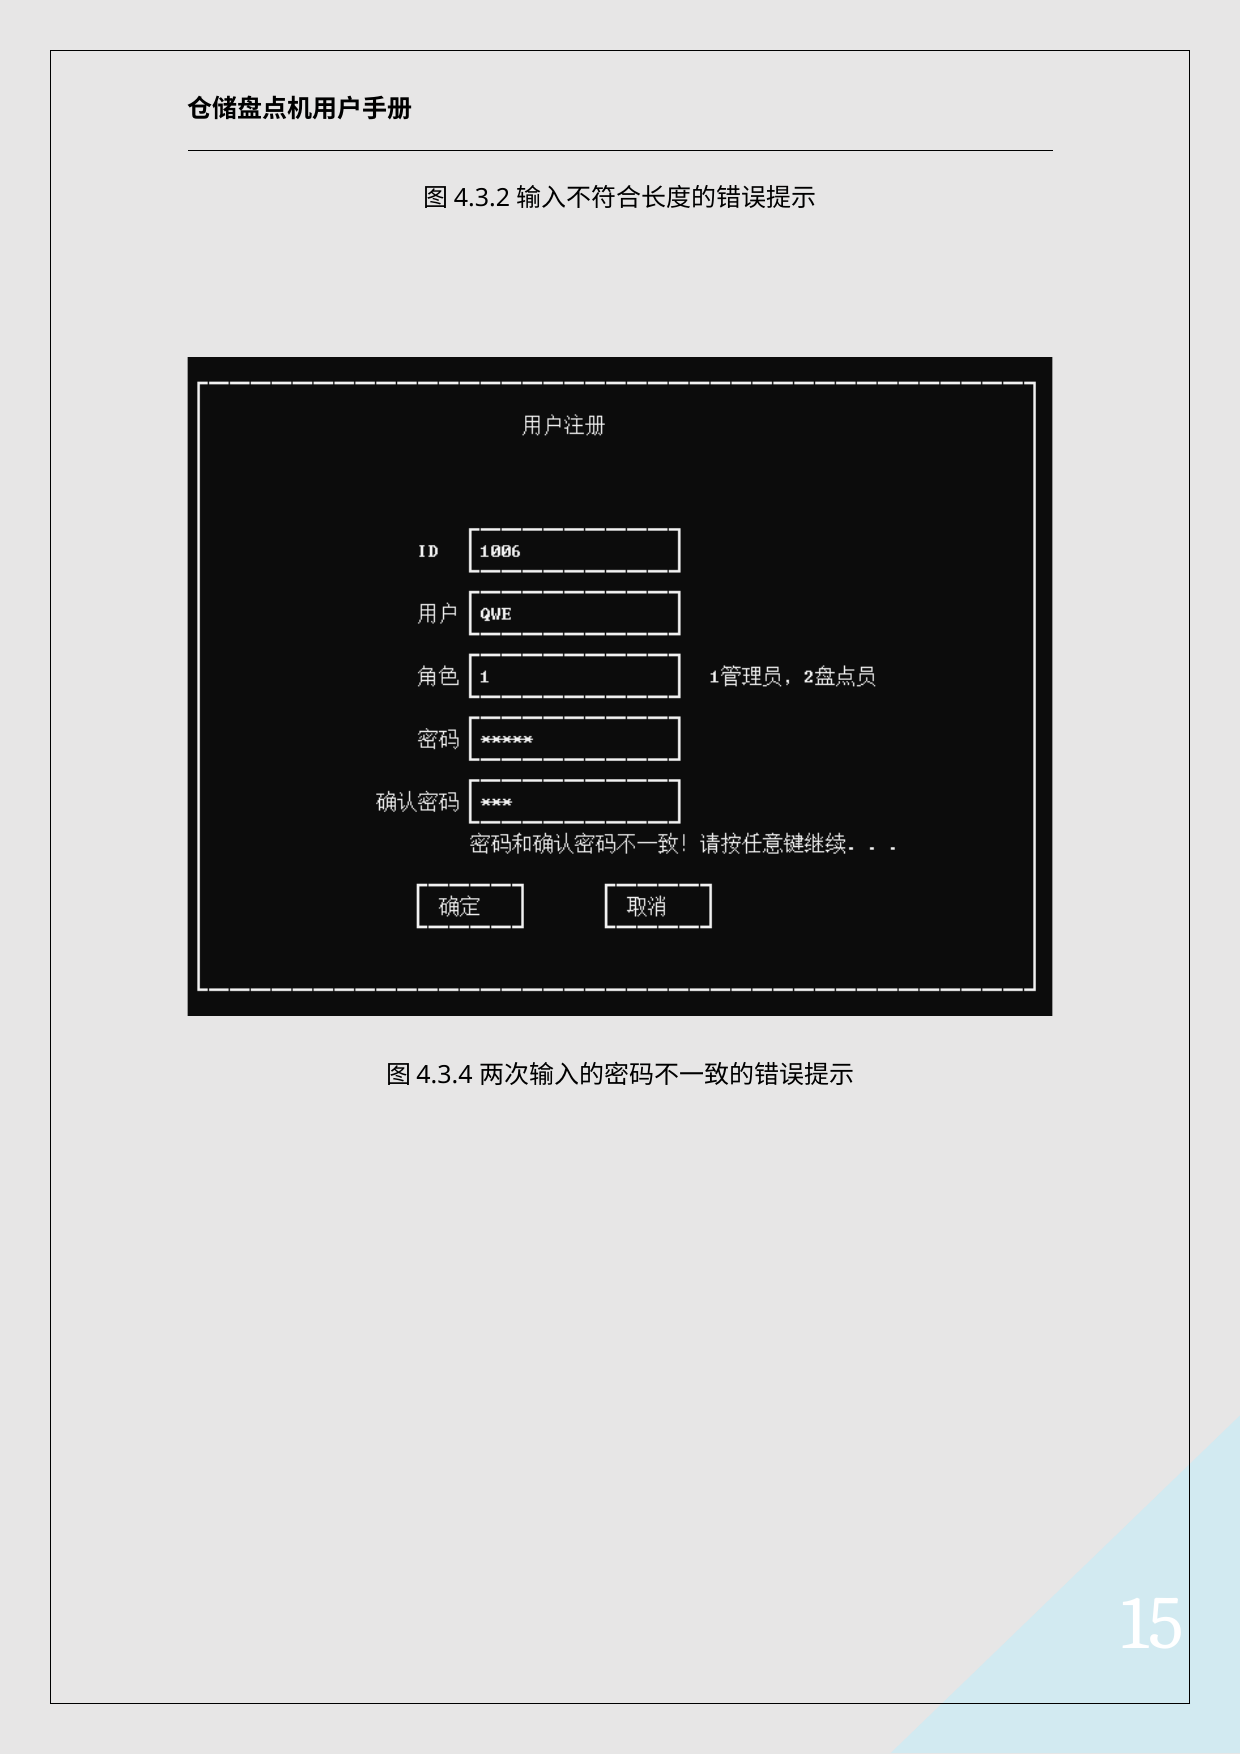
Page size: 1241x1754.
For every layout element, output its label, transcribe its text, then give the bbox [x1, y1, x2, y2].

text 图4.3.4 两次输入的密码不一致的错误提示 [187, 1040, 1053, 1105]
text 图4.3.2 输入不符合长度的错误提示 [187, 163, 1053, 228]
picture [187, 357, 1053, 1016]
